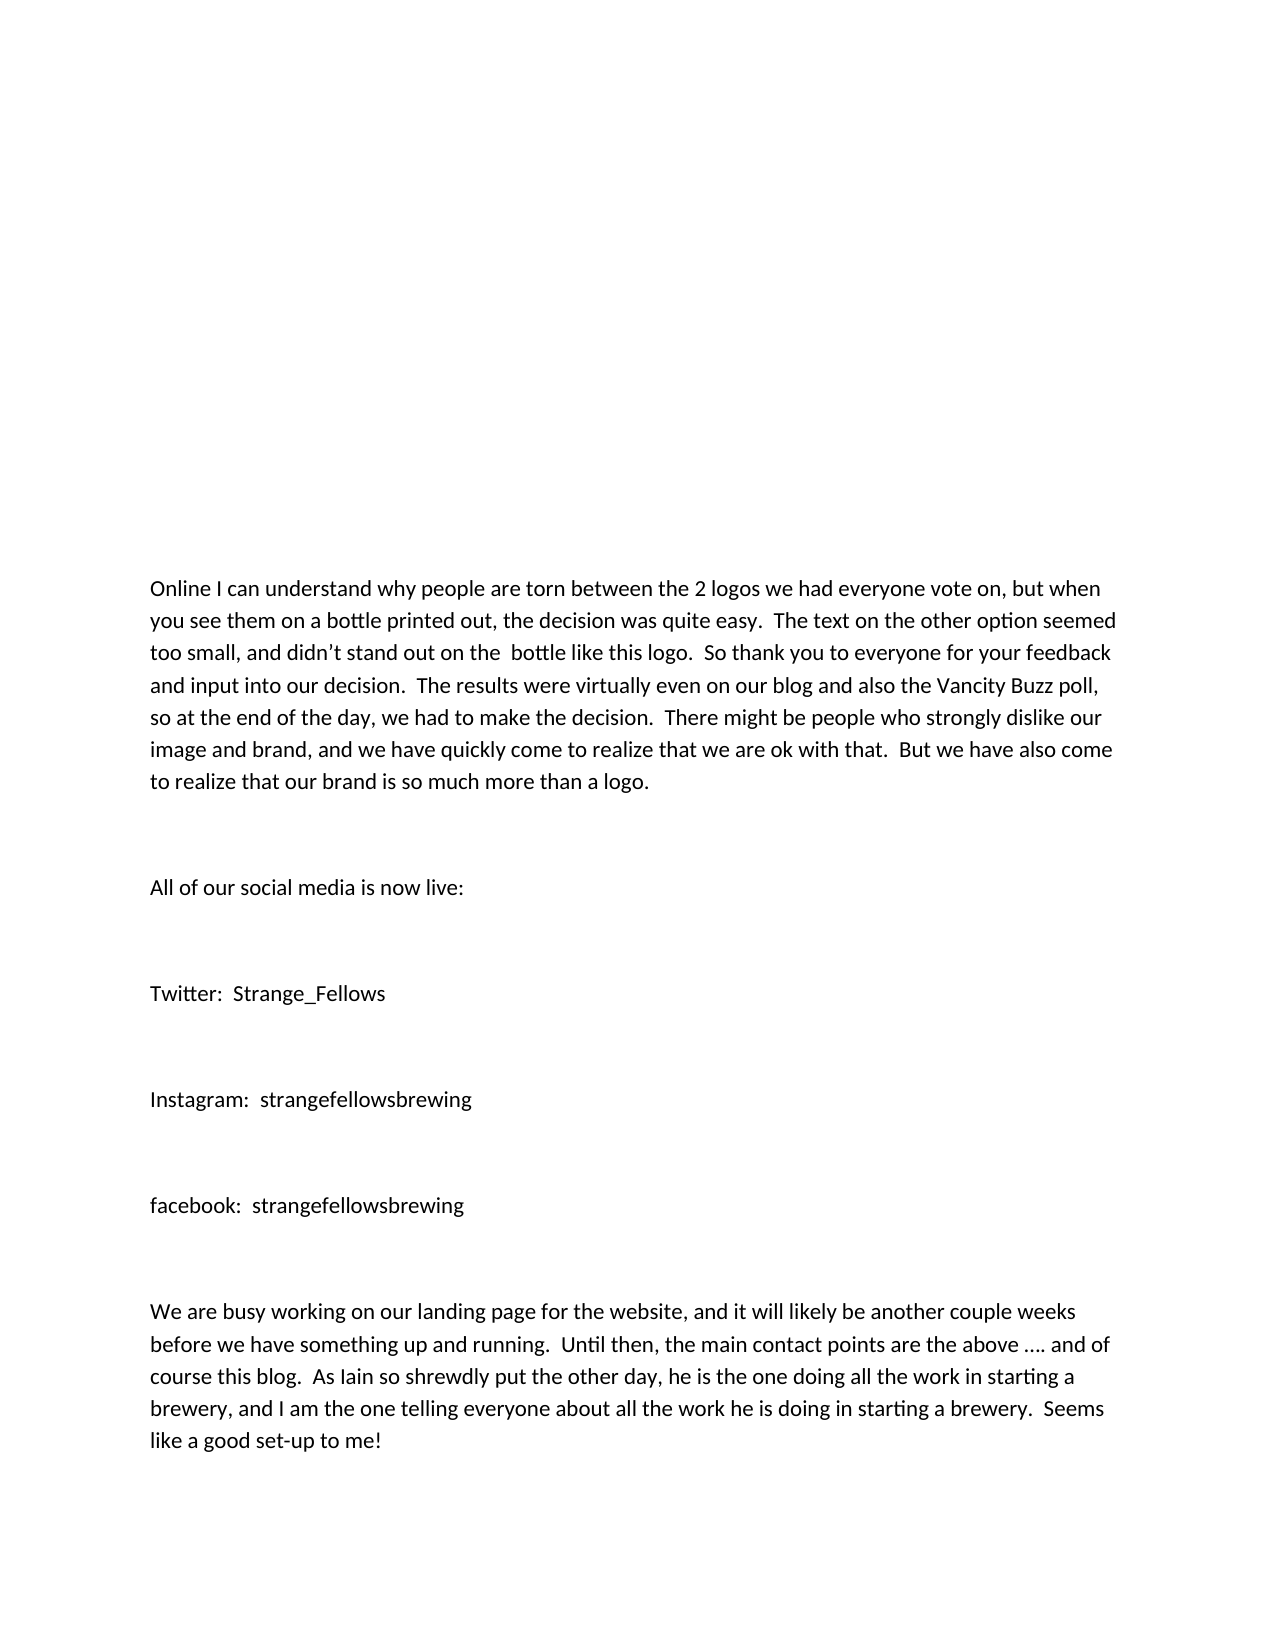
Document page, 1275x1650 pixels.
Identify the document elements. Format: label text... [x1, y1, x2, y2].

text Twitter: Strange_Fellows [150, 979, 1125, 1007]
text facebook: strangefellowsbrewing [150, 1191, 1125, 1219]
text We are busy working on our landing page for the website, and it will likely be another couple weeks before we have something up and running. Until then, the main contact points are the above …. and of course this blog. As Iain so shrewdly put the other day, he is the one doing all the work in starting a brewery, and I am the one telling everyone about all the work he is doing in starting a brewery. Seems like a good set-up to me! [150, 1297, 1125, 1454]
text All of our social media is now live: [150, 873, 1125, 901]
text Instagram: strangefellowsbrewing [150, 1085, 1125, 1113]
text Online I can understand why people are torn between the 2 logos we had everyone vote on, but when you see them on a bottle printed out, the decision was quite easy. The text on the other option seemed too small, and didn’t stand out on the bottle like this logo. So thank you to everyone for your feedback and input into our decision. The results were virtually even on our blog and also the Vancity Buzz poll, so at the end of the day, we had to make the decision. There might be people who strongly dislike our image and brand, and we have quickly come to realize that we are ok with that. But we have also come to realize that our brand is so much more than a logo. [150, 574, 1125, 795]
